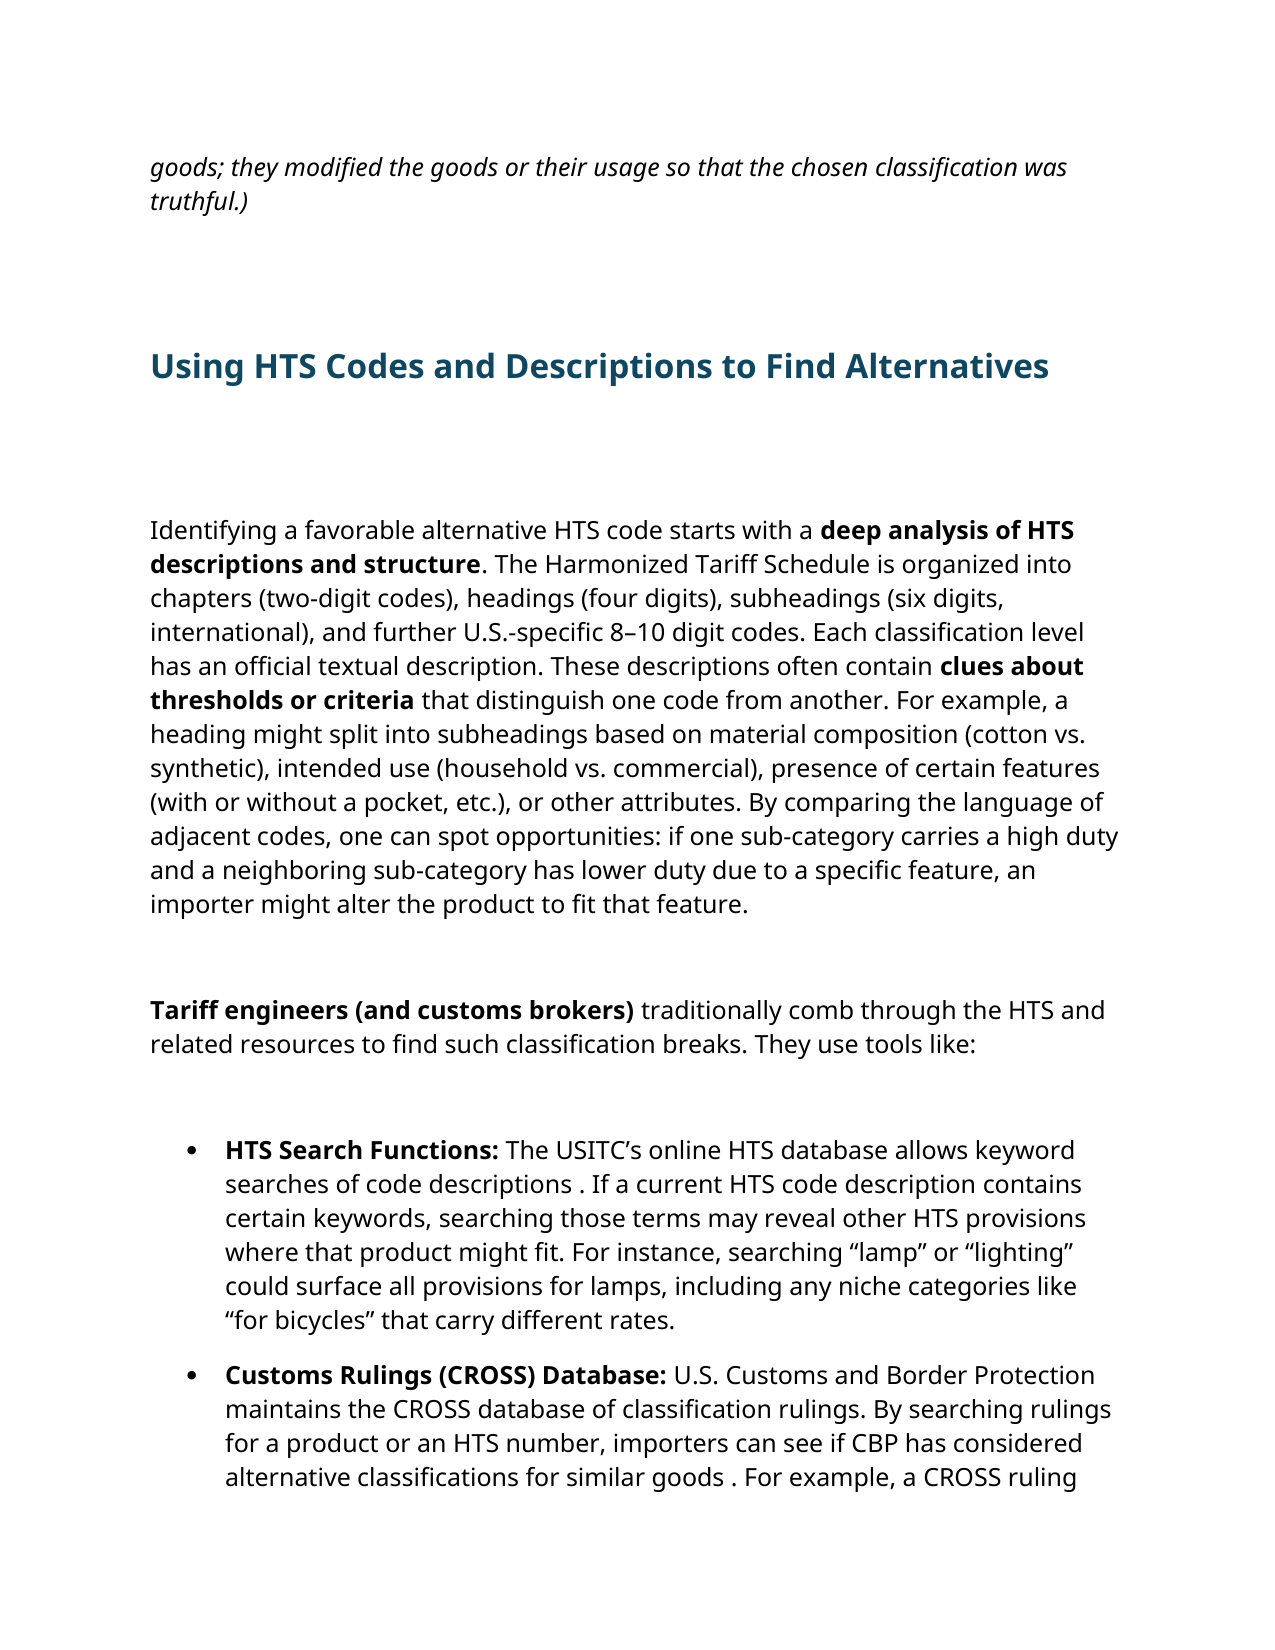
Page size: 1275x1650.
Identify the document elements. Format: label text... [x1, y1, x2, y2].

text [150, 150, 1125, 218]
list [187, 1357, 1125, 1494]
subtitle Using HTS Codes and Descriptions to Find Alternatives [150, 342, 1125, 388]
text Identifying a favorable alternative HTS code starts with a deep analysis of HTS descriptions and structure. The Harmonized Tariff Schedule is organized into chapters (two-digit codes), headings (four digits), subheadings (six digits, international), and further U.S.-specific 8–10 digit codes. Each classification level has an official textual description. These descriptions often contain clues about thresholds or criteria that distinguish one code from another. For example, a heading might split into subheadings based on material composition (cotton vs. synthetic), intended use (household vs. commercial), presence of certain features (with or without a pocket, etc.), or other attributes. By comparing the language of adjacent codes, one can spot opportunities: if one sub-category carries a high duty and a neighboring sub-category has lower duty due to a specific feature, an importer might alter the product to fit that feature. [150, 512, 1125, 921]
text Tariff engineers (and customs brokers) traditionally comb through the HTS and related resources to find such classification breaks. They use tools like: [150, 993, 1125, 1061]
list HTS Search Functions: The USITC’s online HTS database allows keyword searches of code descriptions . If a current HTS code description contains certain keywords, searching those terms may reveal other HTS provisions where that product might fit. For instance, searching “lamp” or “lighting” could surface all provisions for lamps, including any niche categories like “for bicycles” that carry different rates. [187, 1132, 1125, 1337]
